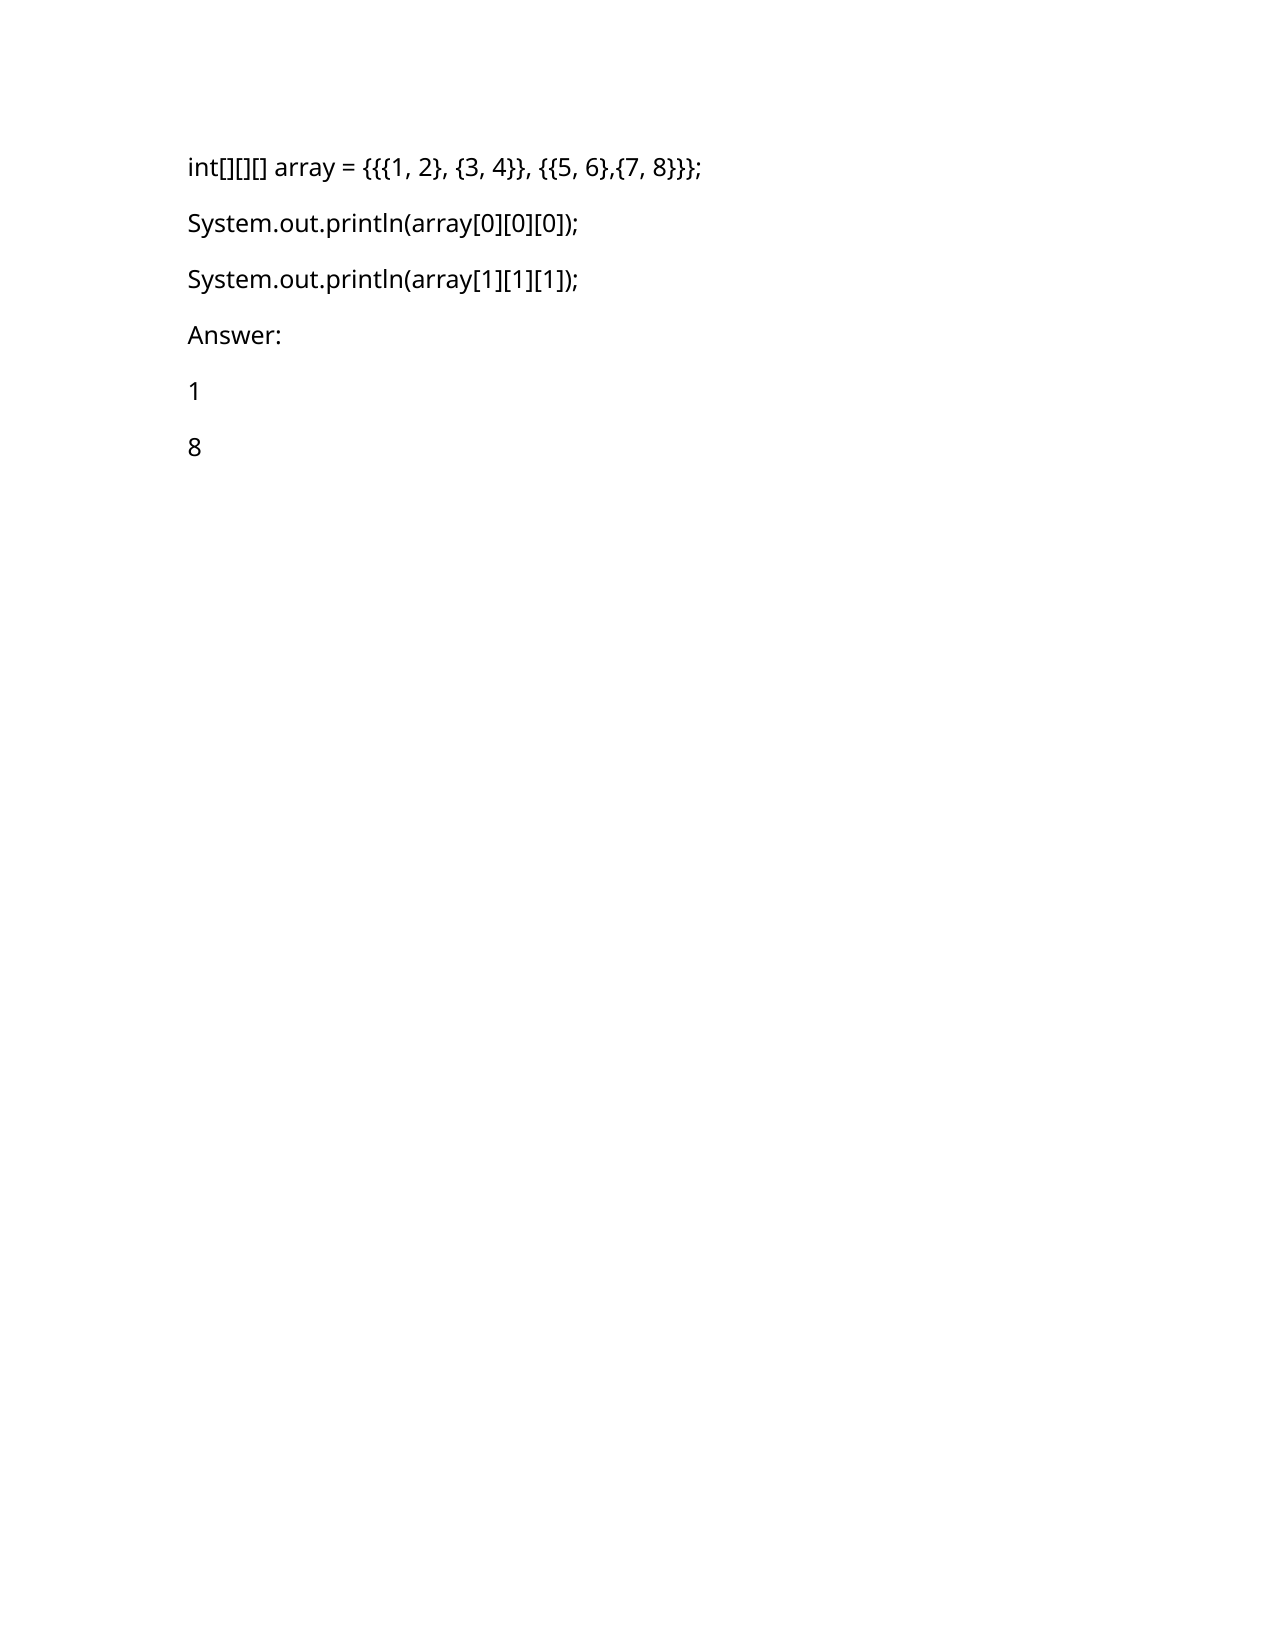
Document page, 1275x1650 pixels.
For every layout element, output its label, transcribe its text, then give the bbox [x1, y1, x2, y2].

text Answer: [187, 317, 1087, 352]
text 8 [187, 429, 1087, 463]
text System.out.println(array[1][1][1]); [187, 262, 1087, 296]
text 1 [187, 373, 1087, 407]
text System.out.println(array[0][0][0]); [187, 206, 1087, 240]
text int[][][] array = {{{1, 2}, {3, 4}}, {{5, 6},{7, 8}}}; [187, 150, 1087, 184]
